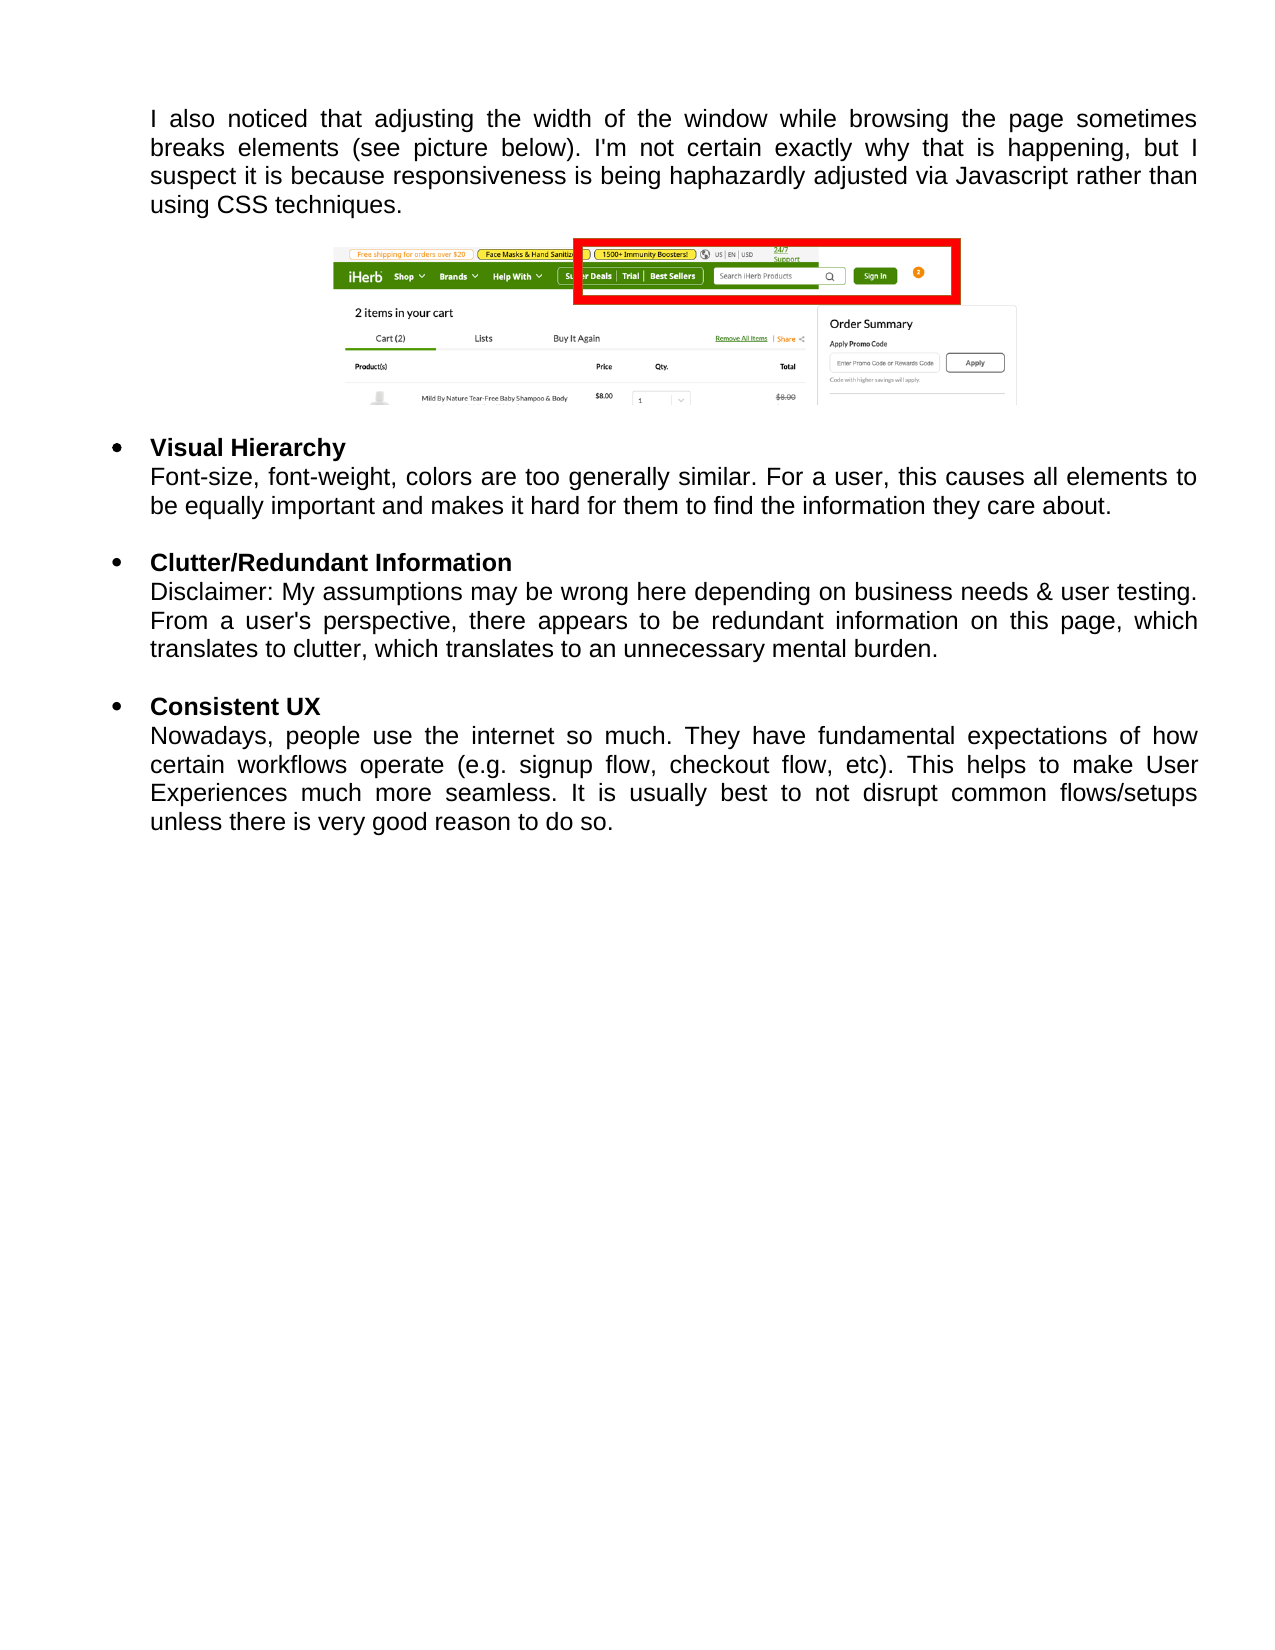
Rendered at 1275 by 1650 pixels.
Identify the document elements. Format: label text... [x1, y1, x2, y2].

text I also noticed that adjusting the width of the window while browsing the page sometimes breaks elements (see picture below). I'm not certain exactly why that is happening, but I suspect it is because responsiveness is being haphazardly adjusted via Javascript rather than using CSS techniques. [150, 104, 1200, 219]
list Disclaimer: My assumptions may be wrong here depending on business needs & user testing. From a user's perspective, there appears to be redundant information on this page, which translates to clutter, which translates to an unnecessary mental burden. [150, 577, 1200, 663]
list Clutter/Redundant Information [112, 548, 1200, 577]
list Consistent UX [112, 692, 1200, 721]
picture [583, 247, 951, 295]
list Visual Hierarchy [112, 433, 1200, 462]
list Font-size, font-weight, colors are too generally similar. For a user, this causes all elements to be equally important and makes it hard for them to find the information they care about. [150, 462, 1200, 519]
picture [333, 247, 1017, 405]
list Nowadays, people use the internet so much. They have fundamental expectations of how certain workflows operate (e.g. signup flow, checkout flow, etc). This helps to make User Experiences much more seamless. It is usually best to not disrupt common flows/setups unless there is very good reason to do so. [150, 721, 1200, 836]
